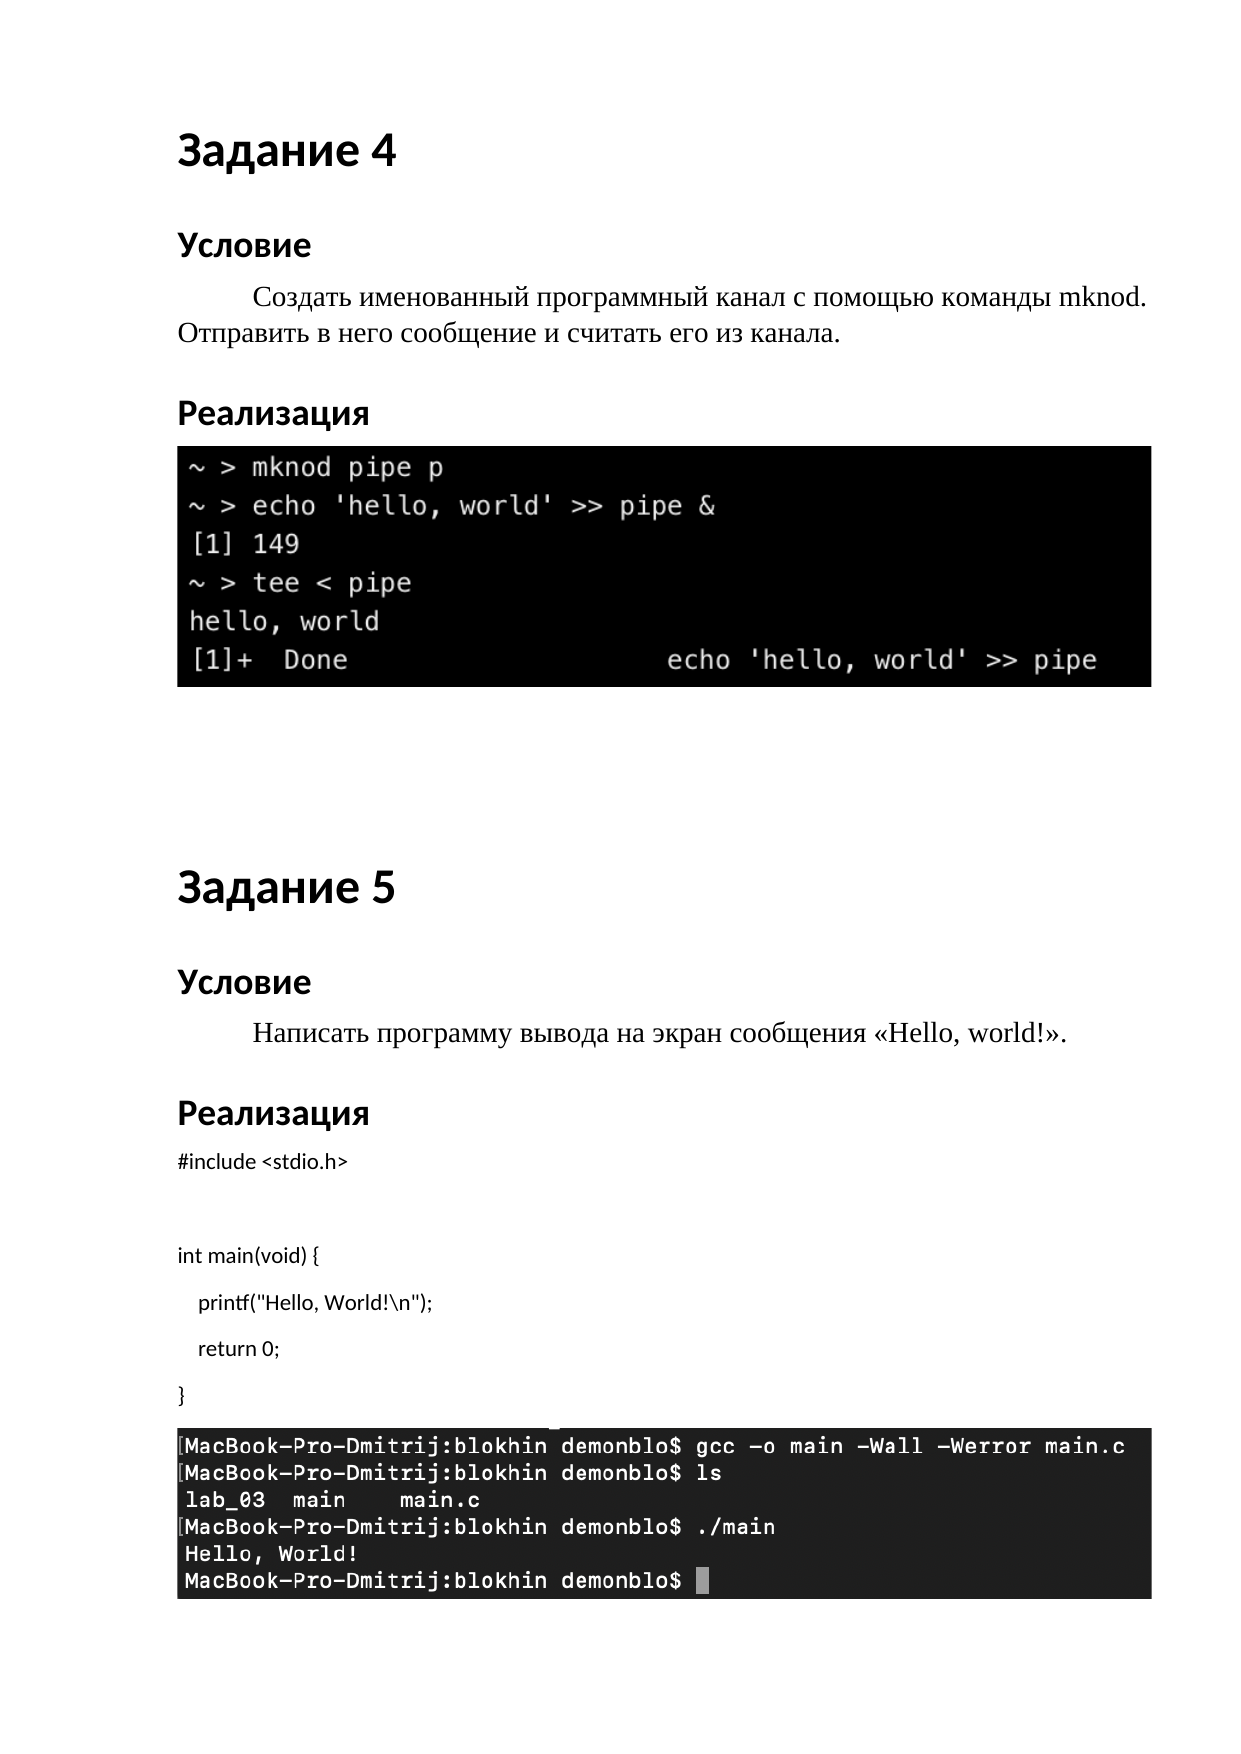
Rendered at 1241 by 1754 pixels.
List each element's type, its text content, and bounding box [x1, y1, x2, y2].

text Создать именованный программный канал с помощью команды mknod. Отправить в него сообщение и считать его из канала. [177, 279, 1152, 349]
subtitle Условие [177, 958, 1152, 1004]
subtitle Условие [177, 221, 1152, 267]
text Написать программу вывода на экран сообщения «Hello, world!». [177, 1016, 1152, 1049]
text printf("Hello, World!\n"); [177, 1288, 1152, 1316]
subtitle Задание 4 [177, 118, 1152, 179]
picture [177, 1428, 1152, 1599]
subtitle Задание 5 [177, 854, 1152, 916]
picture [177, 446, 1152, 687]
subtitle Реализация [177, 1089, 1152, 1135]
text int main(void) { [177, 1241, 1152, 1269]
text #include <stdio.h> [177, 1147, 1152, 1175]
text return 0; [177, 1334, 1152, 1363]
subtitle Реализация [177, 389, 1152, 435]
text } [177, 1381, 1152, 1409]
